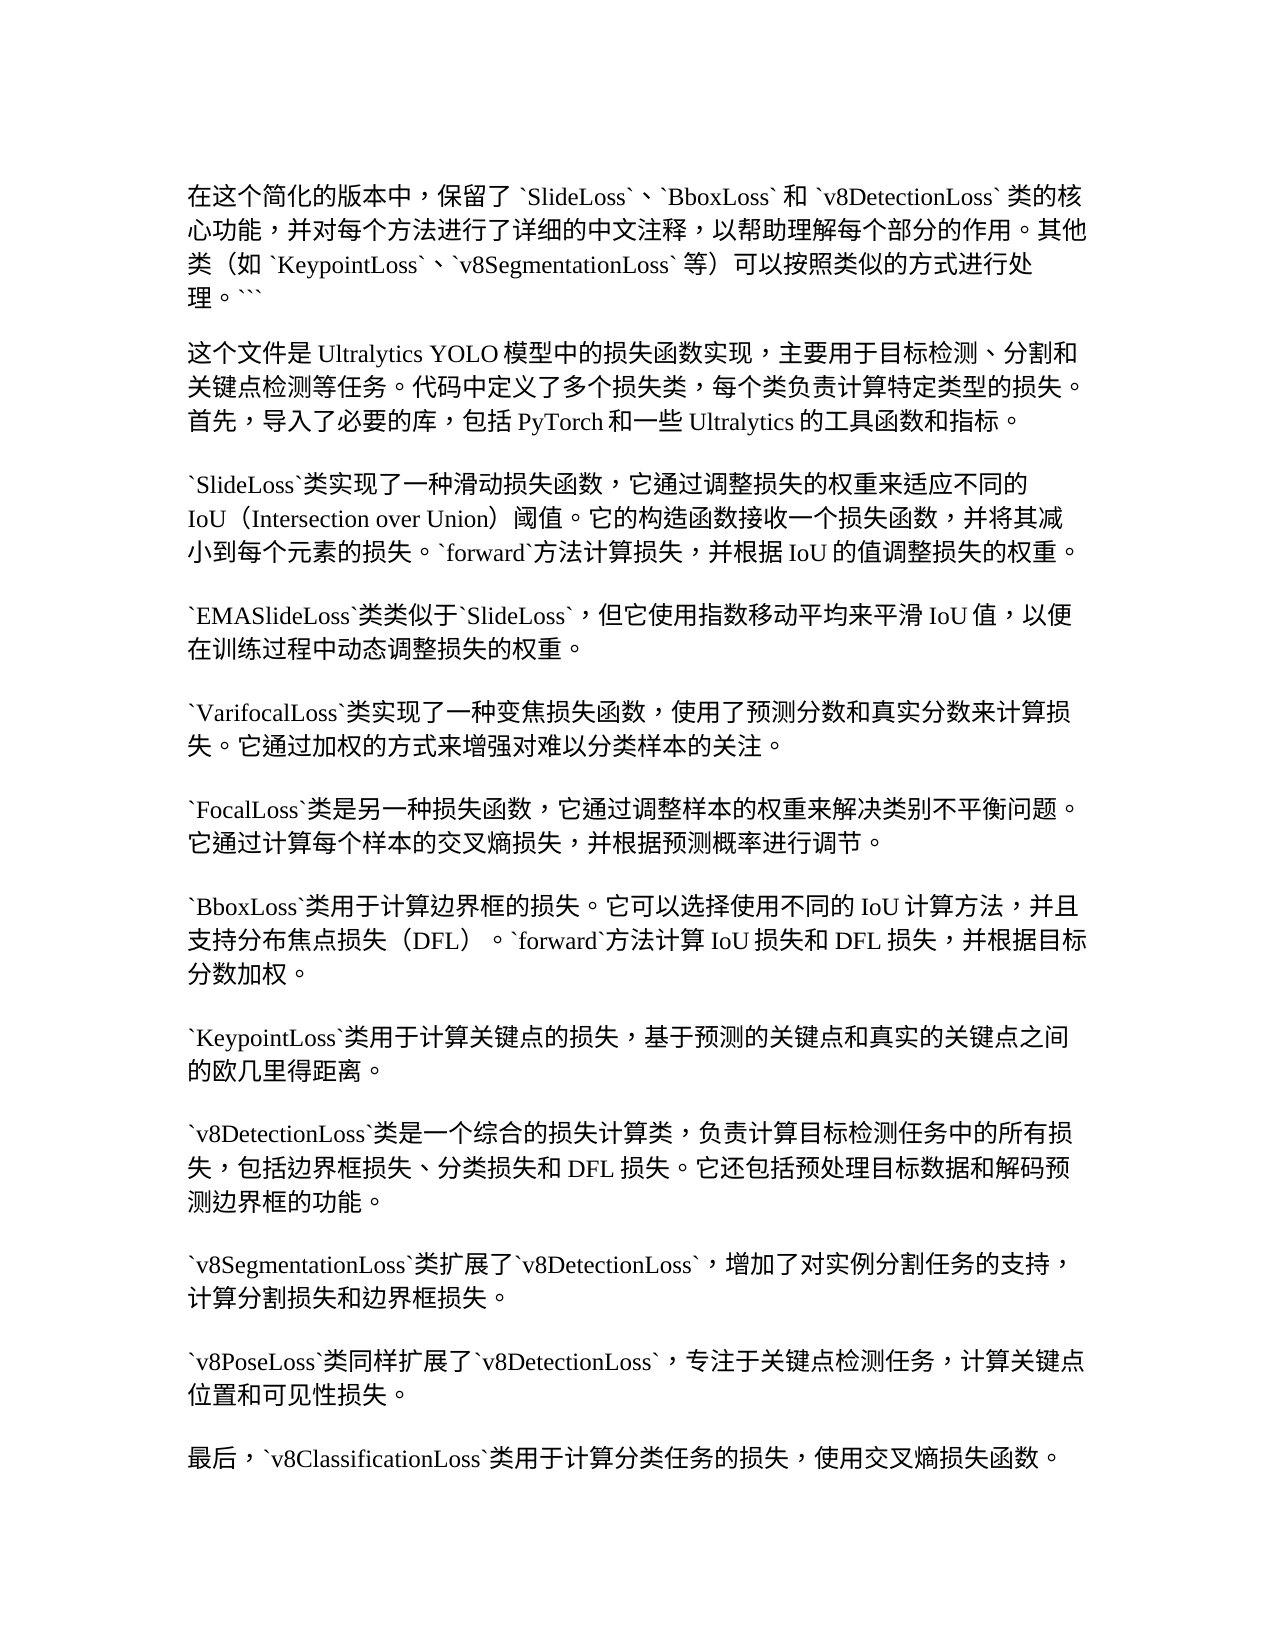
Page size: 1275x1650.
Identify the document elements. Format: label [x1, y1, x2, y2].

text [187, 150, 1087, 315]
text [187, 336, 1087, 1475]
